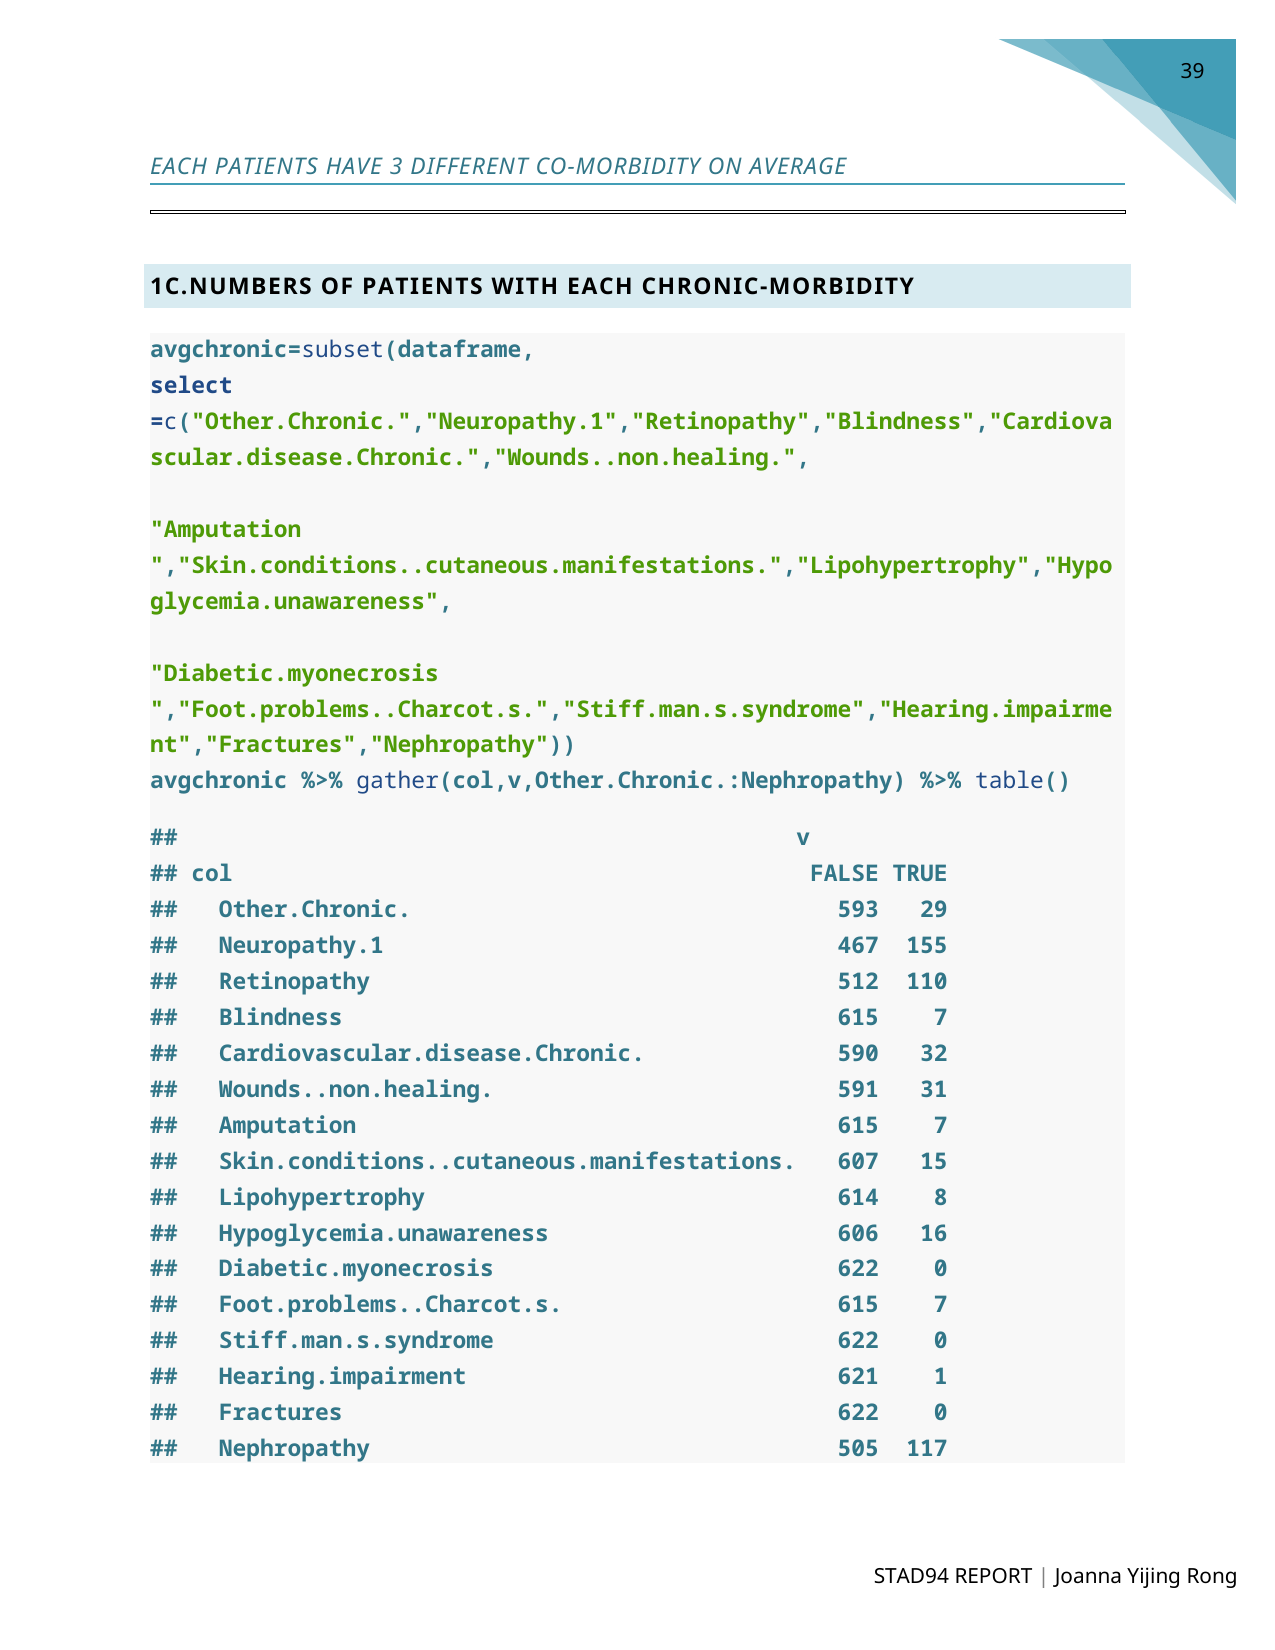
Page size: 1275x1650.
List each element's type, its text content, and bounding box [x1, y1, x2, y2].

picture [997, 39, 1236, 205]
text ## v ## col FALSE TRUE ## Other.Chronic. 593 29 ## Neuropathy.1 467 155 ## Retinopathy 512 110 ## Blindness 615 7 ## Cardiovascular.disease.Chronic. 590 32 ## Wounds..non.healing. 591 31 ## Amputation 615 7 ## Skin.conditions..cutaneous.manifestations. 607 15 ## Lipohypertrophy 614 8 ## Hypoglycemia.unawareness 606 16 ## Diabetic.myonecrosis 622 0 ## Foot.problems..Charcot.s. 615 7 ## Stiff.man.s.syndrome 622 0 ## Hearing.impairment 621 1 ## Fractures 622 0 ## Nephropathy 505 117 [150, 821, 1125, 1463]
subtitle Each patients have 3 different co-morbidity on average [150, 150, 1125, 183]
subtitle 1c.Numbers of patients with each chronic-morbidity [150, 270, 1125, 301]
text avgchronic=subset(dataframe, select=c("Other.Chronic.","Neuropathy.1","Retinopathy","Blindness","Cardiovascular.disease.Chronic.","Wounds..non.healing.", "Amputation","Skin.conditions..cutaneous.manifestations.","Lipohypertrophy","Hypoglycemia.unawareness", "Diabetic.myonecrosis","Foot.problems..Charcot.s.","Stiff.man.s.syndrome","Hearing.impairment","Fractures","Nephropathy")) avgchronic %>% gather(col,v,Other.Chronic.:Nephropathy) %>% table() [150, 333, 1125, 796]
